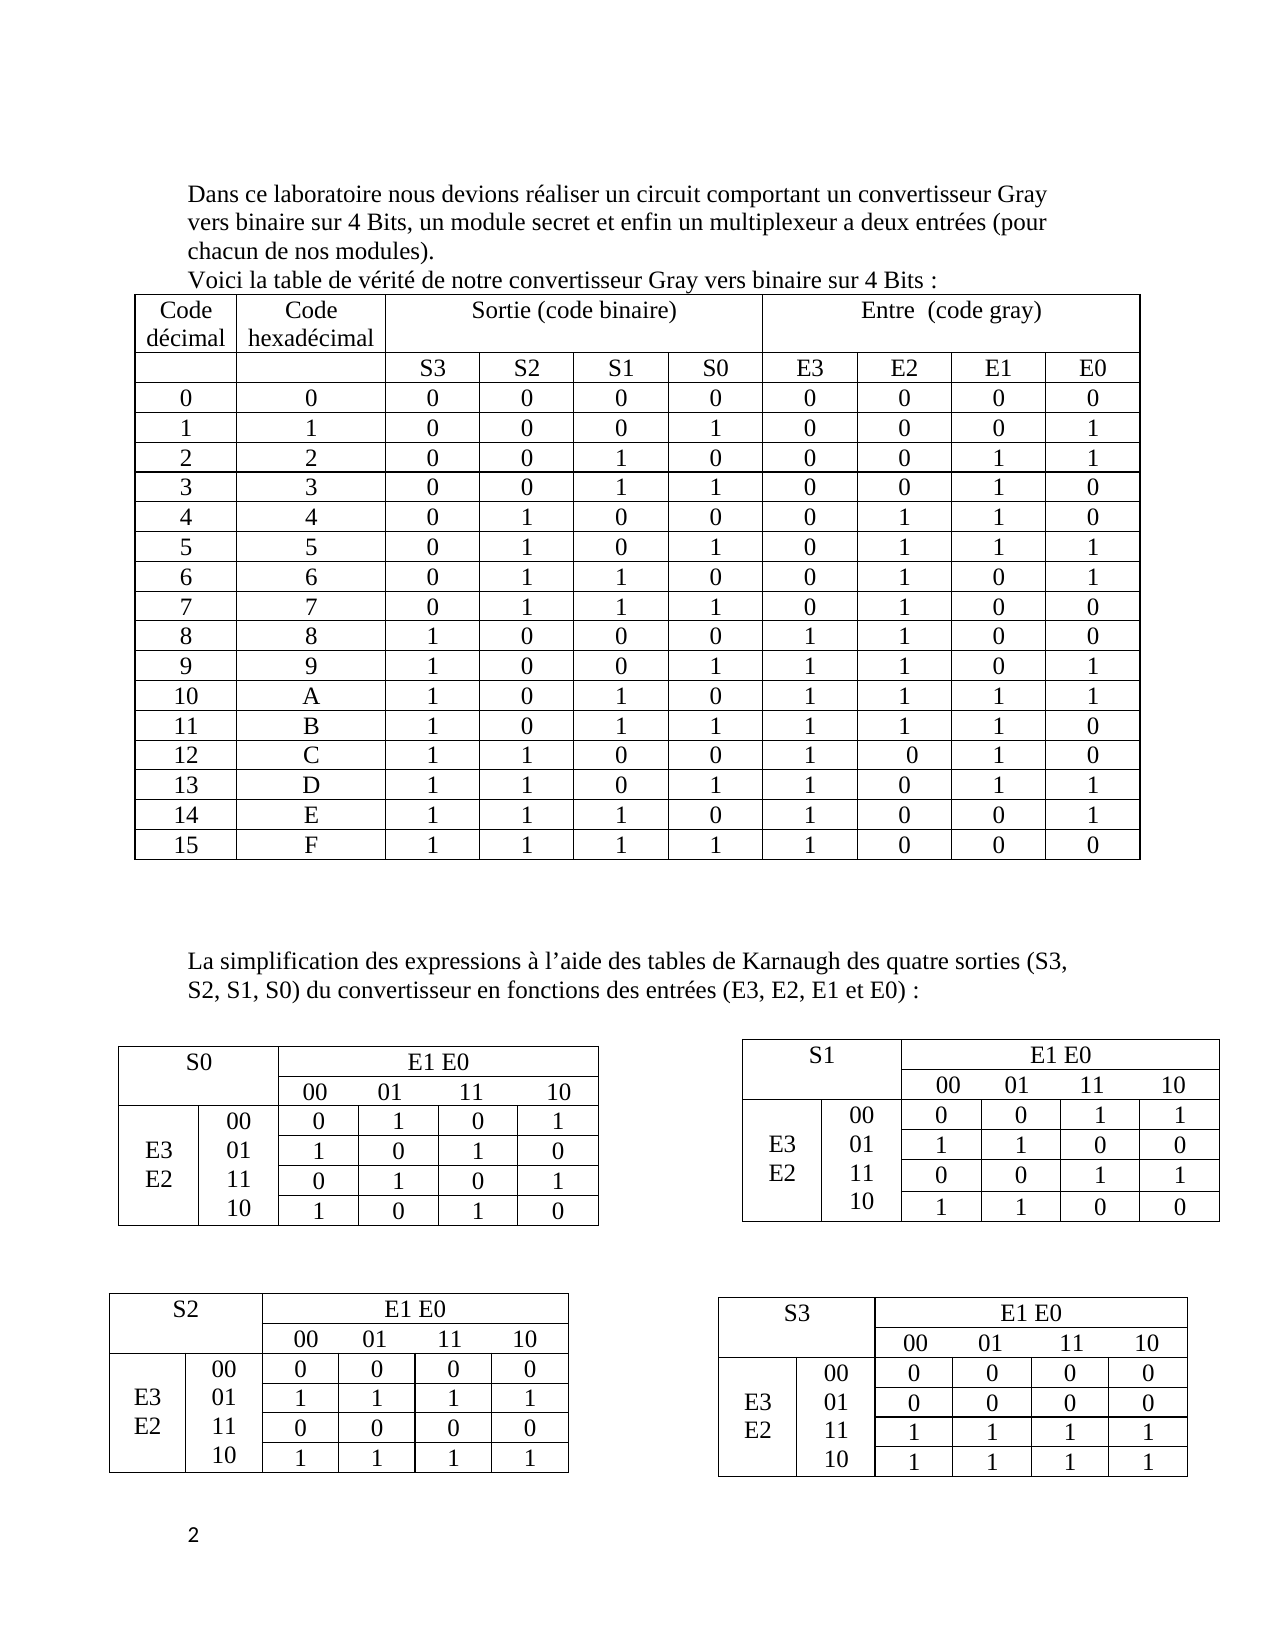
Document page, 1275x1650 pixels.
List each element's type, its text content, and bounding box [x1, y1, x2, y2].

table_cell 0 [480, 413, 573, 442]
table_cell 0 [858, 770, 951, 799]
table_cell 1 [952, 711, 1045, 739]
table_cell 1 [982, 1192, 1060, 1221]
table_cell 1 [237, 413, 385, 442]
table_header Code hexadécimal [237, 295, 385, 352]
table_cell 14 [136, 800, 236, 829]
table_header E1 E0 [279, 1047, 598, 1076]
table_cell 0 [858, 830, 951, 859]
table_cell 0 [263, 1413, 338, 1442]
table_cell 0 [858, 383, 951, 412]
table_cell 9 [136, 651, 236, 680]
table_cell 12 [136, 741, 236, 769]
table_header S3 [719, 1298, 874, 1357]
table_cell 0 [386, 473, 479, 501]
table_cell 0 [952, 651, 1045, 680]
table_cell 0 [1046, 830, 1139, 859]
table_cell E1 [952, 353, 1045, 382]
table_cell 0 [763, 383, 857, 412]
table_cell 0 [339, 1413, 414, 1442]
table_cell 1 [1046, 562, 1139, 591]
table_cell 0 [763, 592, 857, 620]
table_cell 1 [492, 1384, 568, 1412]
table_cell 1 [763, 741, 857, 769]
table_cell 0 [480, 681, 573, 710]
table_cell 0 [952, 621, 1045, 650]
table_cell 1 [952, 502, 1045, 531]
table_cell 10 [136, 681, 236, 710]
table_cell 0 [518, 1136, 598, 1165]
table_cell 0 [858, 741, 951, 769]
table_cell 0 [876, 1388, 952, 1416]
table_cell 1 [858, 681, 951, 710]
table_cell 1 [763, 621, 857, 650]
table_cell 1 [1032, 1418, 1108, 1446]
table_cell 1 [574, 443, 668, 471]
table_cell 00 01 11 10 [263, 1324, 568, 1353]
table_cell 1 [386, 651, 479, 680]
table_cell 1 [480, 532, 573, 561]
table_cell 1 [480, 830, 573, 859]
table_cell 7 [136, 592, 236, 620]
table_cell 1 [952, 532, 1045, 561]
table_cell 0 [1140, 1130, 1219, 1159]
table_cell E2 [858, 353, 951, 382]
table_cell 0 [952, 383, 1045, 412]
text Dans ce laboratoire nous devions réaliser un circuit comportant un convertisseur Gray vers binaire sur 4 Bits, un module secret et enfin un multiplexeur a deux entrées (pour chacun de nos modules). [187, 179, 1087, 265]
table_cell E [237, 800, 385, 829]
table_cell 11 [136, 711, 236, 739]
table_header S0 [119, 1047, 278, 1105]
table_cell 1 [480, 562, 573, 591]
table_cell 1 [982, 1130, 1060, 1159]
table_cell 0 [1046, 621, 1139, 650]
table_cell 1 [359, 1106, 438, 1135]
table_cell 1 [1032, 1447, 1108, 1476]
table_cell 0 [574, 502, 668, 531]
table_cell 0 [480, 711, 573, 739]
table_cell 1 [952, 681, 1045, 710]
table_cell 0 [574, 770, 668, 799]
table_cell 0 [480, 443, 573, 471]
table_cell 00 01 11 10 [199, 1106, 278, 1225]
table_cell 1 [480, 770, 573, 799]
table_cell C [237, 741, 385, 769]
table_cell 0 [1046, 473, 1139, 501]
table_cell A [237, 681, 385, 710]
table_cell 0 [574, 532, 668, 561]
table_cell 1 [1046, 443, 1139, 471]
table_cell 1 [669, 830, 762, 859]
table_cell 1 [669, 532, 762, 561]
table_cell 8 [237, 621, 385, 650]
table_cell 1 [1046, 651, 1139, 680]
table_cell 1 [574, 800, 668, 829]
table_cell 7 [237, 592, 385, 620]
table_cell 1 [763, 681, 857, 710]
table_cell 0 [953, 1358, 1031, 1387]
table_cell 1 [136, 413, 236, 442]
table_cell 0 [982, 1160, 1060, 1191]
table_cell 0 [480, 651, 573, 680]
table_cell 0 [386, 383, 479, 412]
table_cell 0 [763, 413, 857, 442]
table_cell 00 01 11 10 [876, 1328, 1187, 1357]
table_cell 8 [136, 621, 236, 650]
table_cell 0 [952, 592, 1045, 620]
table_cell 1 [763, 770, 857, 799]
table_cell 9 [237, 651, 385, 680]
table_cell 1 [858, 562, 951, 591]
table_cell 1 [858, 532, 951, 561]
table_cell 0 [386, 502, 479, 531]
table_header S1 [743, 1040, 901, 1099]
table_cell 0 [669, 502, 762, 531]
table_cell 0 [386, 532, 479, 561]
table_cell 0 [1061, 1192, 1139, 1221]
table_cell 0 [1046, 502, 1139, 531]
table_cell 0 [1046, 741, 1139, 769]
table_cell 0 [876, 1358, 952, 1387]
table_cell 1 [763, 651, 857, 680]
table_cell 1 [386, 681, 479, 710]
table_cell 1 [1061, 1100, 1139, 1129]
table_header E1 E0 [263, 1294, 568, 1323]
table_cell 0 [574, 383, 668, 412]
table_cell 1 [763, 830, 857, 859]
table_cell 1 [480, 502, 573, 531]
table_cell 0 [763, 532, 857, 561]
table_cell 1 [876, 1447, 952, 1476]
table_cell 1 [669, 592, 762, 620]
table_cell 0 [136, 383, 236, 412]
table_cell 1 [669, 651, 762, 680]
table_header S2 [110, 1294, 262, 1353]
table_cell 1 [279, 1196, 358, 1225]
table_cell 15 [136, 830, 236, 859]
table_cell 1 [902, 1192, 981, 1221]
table_cell 0 [237, 383, 385, 412]
table_cell 1 [858, 621, 951, 650]
table_cell 0 [1032, 1358, 1108, 1387]
table_cell 0 [1109, 1358, 1187, 1387]
table_cell E3 [763, 353, 857, 382]
table_cell 1 [339, 1384, 414, 1412]
table_cell 1 [574, 473, 668, 501]
table_cell 0 [763, 502, 857, 531]
table_cell 0 [1046, 592, 1139, 620]
table_cell 0 [952, 413, 1045, 442]
table_header Code décimal [136, 295, 236, 352]
table_cell 1 [669, 770, 762, 799]
table_cell 1 [416, 1384, 491, 1412]
table_cell 5 [237, 532, 385, 561]
table_cell B [237, 711, 385, 739]
table_cell 0 [952, 562, 1045, 591]
table_cell 0 [669, 621, 762, 650]
table_cell 1 [858, 711, 951, 739]
table_cell 1 [858, 502, 951, 531]
table_cell 1 [1046, 413, 1139, 442]
table_cell 1 [1046, 770, 1139, 799]
table_cell 0 [386, 443, 479, 471]
table_cell 0 [339, 1354, 414, 1382]
text La simplification des expressions à l’aide des tables de Karnaugh des quatre sorties (S3, S2, S1, S0) du convertisseur en fonctions des entrées (E3, E2, E1 et E0) : [187, 946, 1087, 1003]
table_cell [136, 353, 236, 382]
table_cell 0 [480, 383, 573, 412]
table_cell 1 [439, 1136, 517, 1165]
table_cell D [237, 770, 385, 799]
table_cell E3 E2 [743, 1100, 821, 1221]
table_cell 0 [858, 800, 951, 829]
table_header Sortie (code binaire) [386, 295, 762, 352]
table_cell 1 [902, 1130, 981, 1159]
table_cell 1 [763, 711, 857, 739]
table_cell 1 [386, 741, 479, 769]
table_cell [237, 353, 385, 382]
table_cell 1 [876, 1418, 952, 1446]
table_cell 1 [416, 1443, 491, 1472]
table_cell 1 [386, 830, 479, 859]
table_cell 0 [763, 443, 857, 471]
table_cell 2 [237, 443, 385, 471]
table_cell 1 [263, 1443, 338, 1472]
table_cell 0 [669, 562, 762, 591]
table_cell 1 [480, 741, 573, 769]
table_cell 13 [136, 770, 236, 799]
table_cell 2 [136, 443, 236, 471]
table_cell 1 [518, 1106, 598, 1135]
table_cell F [237, 830, 385, 859]
table_cell 0 [763, 562, 857, 591]
table_header E1 E0 [902, 1040, 1219, 1069]
table_cell 0 [386, 413, 479, 442]
table_cell 1 [574, 592, 668, 620]
table_cell S1 [574, 353, 668, 382]
table_cell 0 [492, 1413, 568, 1442]
table_cell E3 E2 [719, 1358, 796, 1476]
table_cell 0 [952, 830, 1045, 859]
table_cell 6 [237, 562, 385, 591]
table_cell 0 [574, 741, 668, 769]
table_cell 1 [574, 711, 668, 739]
table_cell 0 [386, 562, 479, 591]
table_cell 1 [953, 1447, 1031, 1476]
table_cell 0 [1109, 1388, 1187, 1416]
table_cell 1 [669, 413, 762, 442]
table_cell 0 [902, 1100, 981, 1129]
table_cell 0 [416, 1354, 491, 1382]
text Voici la table de vérité de notre convertisseur Gray vers binaire sur 4 Bits : [187, 265, 1087, 294]
table_cell 0 [669, 741, 762, 769]
table_cell 0 [416, 1413, 491, 1442]
table_cell 1 [1109, 1418, 1187, 1446]
table_cell 1 [518, 1166, 598, 1195]
table_cell 1 [492, 1443, 568, 1472]
table_cell 1 [953, 1418, 1031, 1446]
table_cell 0 [574, 621, 668, 650]
table_cell 1 [386, 711, 479, 739]
table_cell 1 [858, 592, 951, 620]
table_cell 1 [386, 621, 479, 650]
table_cell 0 [359, 1196, 438, 1225]
table_cell 0 [359, 1136, 438, 1165]
table_cell 0 [1061, 1130, 1139, 1159]
table_cell 1 [669, 473, 762, 501]
table_cell 0 [952, 800, 1045, 829]
table_cell 0 [902, 1160, 981, 1191]
table_cell 0 [982, 1100, 1060, 1129]
table_cell E3 E2 [110, 1354, 185, 1472]
table_cell E3 E2 [119, 1106, 198, 1225]
table_cell 0 [492, 1354, 568, 1382]
table_cell 1 [1109, 1447, 1187, 1476]
table_cell 1 [952, 770, 1045, 799]
table_cell 0 [858, 473, 951, 501]
table_cell 0 [263, 1354, 338, 1382]
table_cell 5 [136, 532, 236, 561]
table_cell 1 [439, 1196, 517, 1225]
table_cell 0 [1032, 1388, 1108, 1416]
table_cell 0 [669, 681, 762, 710]
table_cell 0 [574, 651, 668, 680]
table_cell 0 [279, 1106, 358, 1135]
table_cell 4 [136, 502, 236, 531]
table_cell 0 [386, 592, 479, 620]
table_cell S3 [386, 353, 479, 382]
table_cell 3 [237, 473, 385, 501]
table_cell 1 [1140, 1100, 1219, 1129]
table_cell 1 [1046, 681, 1139, 710]
table_cell 0 [763, 473, 857, 501]
table_header E1 E0 [876, 1298, 1187, 1327]
table_cell 0 [439, 1106, 517, 1135]
table_cell 1 [480, 800, 573, 829]
table_cell 0 [439, 1166, 517, 1195]
table_cell 6 [136, 562, 236, 591]
table_cell 1 [339, 1443, 414, 1472]
table_cell 1 [574, 681, 668, 710]
table_cell 4 [237, 502, 385, 531]
table_cell 1 [480, 592, 573, 620]
table_cell 0 [858, 443, 951, 471]
table_cell 00 01 11 10 [186, 1354, 262, 1472]
table_cell 1 [669, 711, 762, 739]
table_cell 1 [1061, 1160, 1139, 1191]
table_cell 0 [574, 413, 668, 442]
table_cell 0 [669, 383, 762, 412]
table_cell 1 [952, 473, 1045, 501]
table_cell 00 01 11 10 [279, 1077, 598, 1105]
table_cell E0 [1046, 353, 1139, 382]
table_cell 0 [1140, 1192, 1219, 1221]
table_cell 00 01 11 10 [902, 1070, 1219, 1099]
table_cell 1 [1046, 532, 1139, 561]
table_cell 1 [386, 800, 479, 829]
table_cell 3 [136, 473, 236, 501]
table_cell 1 [1046, 800, 1139, 829]
table_cell 0 [1046, 383, 1139, 412]
table_cell 1 [858, 651, 951, 680]
table_cell 1 [263, 1384, 338, 1412]
table_cell 0 [518, 1196, 598, 1225]
table_cell 1 [574, 562, 668, 591]
table_cell 0 [1046, 711, 1139, 739]
table_cell 00 01 11 10 [797, 1358, 874, 1476]
table_cell 1 [1140, 1160, 1219, 1191]
table_cell 1 [763, 800, 857, 829]
table_cell 1 [952, 443, 1045, 471]
table_cell S0 [669, 353, 762, 382]
table_cell 0 [669, 443, 762, 471]
table_cell 1 [952, 741, 1045, 769]
table_cell S2 [480, 353, 573, 382]
table_cell 0 [858, 413, 951, 442]
table_cell 1 [279, 1136, 358, 1165]
table_cell 00 01 11 10 [822, 1100, 901, 1221]
table_cell 1 [574, 830, 668, 859]
table_cell 1 [359, 1166, 438, 1195]
table_cell 0 [669, 800, 762, 829]
table_cell 0 [480, 473, 573, 501]
table_header Entre (code gray) [763, 295, 1139, 352]
table_cell 0 [953, 1388, 1031, 1416]
table_cell 1 [386, 770, 479, 799]
table_cell 0 [279, 1166, 358, 1195]
table_cell 0 [480, 621, 573, 650]
